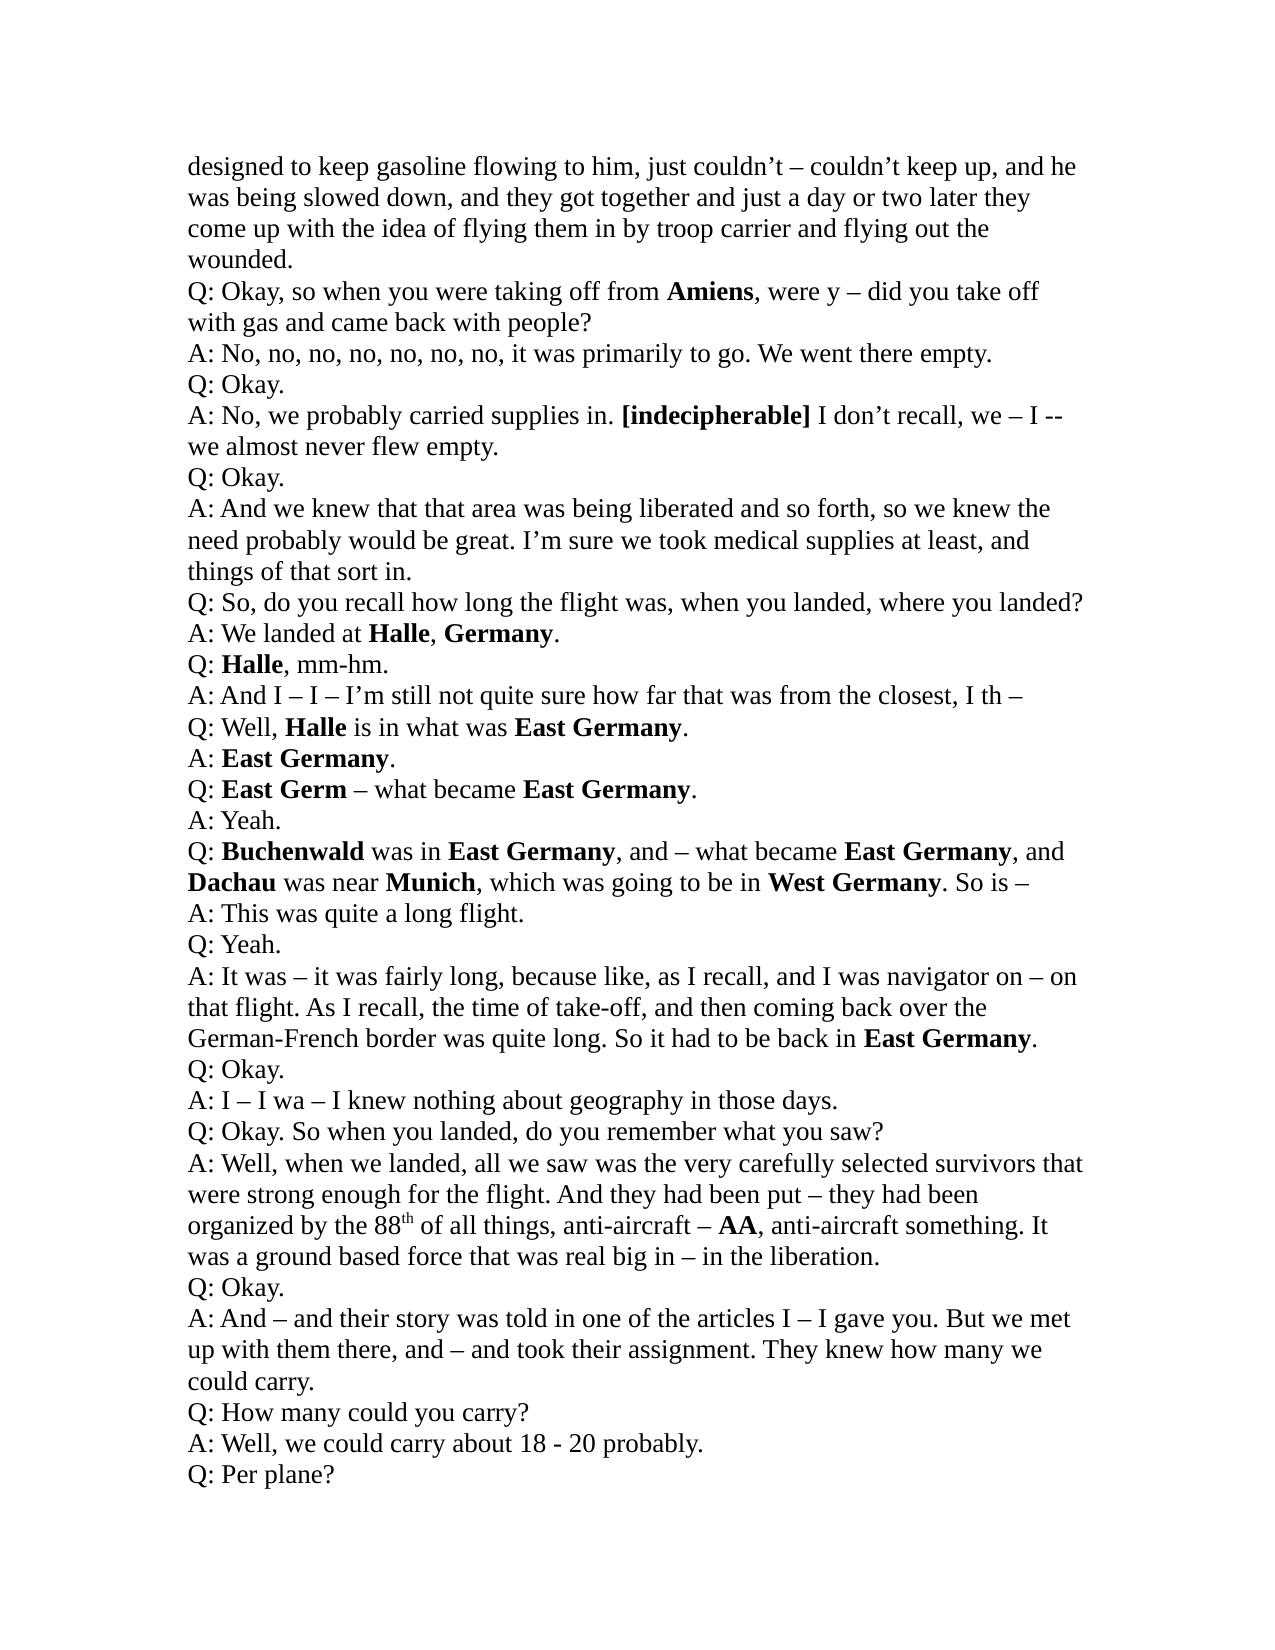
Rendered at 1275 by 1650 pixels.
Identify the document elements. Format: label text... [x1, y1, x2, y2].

text Q: Buchenwald was in East Germany, and – what became East Germany, and Dachau was near Munich, which was going to be in West Germany. So is – [187, 960, 1087, 1022]
text Q: Okay. [187, 1396, 1087, 1427]
text A: East Germany. [187, 866, 1087, 897]
text Q: So, do you recall how long the flight was, when you landed, where you landed? [187, 711, 1087, 742]
text A: No, we probably carried supplies in. [indecipherable] I don’t recall, we – I -- we almost never flew empty. [187, 524, 1087, 586]
text A: And we knew that that area was being liberated and so forth, so we knew the need probably would be great. I’m sure we took medical supplies at least, and things of that sort in. [187, 617, 1087, 711]
text A: No, no, no, no, no, no, no, it was primarily to go. We went there empty. [187, 461, 1087, 493]
text Q: East Germ – what became East Germany. [187, 897, 1087, 929]
text Q: Okay. [187, 493, 1087, 524]
text A: This was quite a long flight. [187, 1022, 1087, 1053]
text Q: Okay. [187, 586, 1087, 617]
text A: Yeah. [187, 929, 1087, 960]
text Q: Okay. [187, 1178, 1087, 1209]
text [187, 150, 1087, 399]
text A: Well, when we landed, all we saw was the very carefully selected survivors that were strong enough for the flight. And they had been put – they had been organized by the 88th of all things, anti-aircraft – AA, anti-aircraft something. It was a ground based force that was real big in – in the liberation. [187, 1271, 1087, 1396]
text Q: Yeah. [187, 1053, 1087, 1084]
text A: I – I wa – I knew nothing about geography in those days. [187, 1209, 1087, 1240]
text Q: Okay, so when you were taking off from Amiens, were y – did you take off with gas and came back with people? [187, 399, 1087, 461]
text A: We landed at Halle, Germany. [187, 742, 1087, 773]
text Q: Okay. So when you landed, do you remember what you saw? [187, 1240, 1087, 1271]
text Q: Well, Halle is in what was East Germany. [187, 835, 1087, 866]
text Q: Halle, mm-hm. [187, 773, 1087, 804]
text A: It was – it was fairly long, because like, as I recall, and I was navigator on – on that flight. As I recall, the time of take-off, and then coming back over the German-French border was quite long. So it had to be back in East Germany. [187, 1084, 1087, 1178]
text A: And I – I – I’m still not quite sure how far that was from the closest, I th – [187, 804, 1087, 835]
